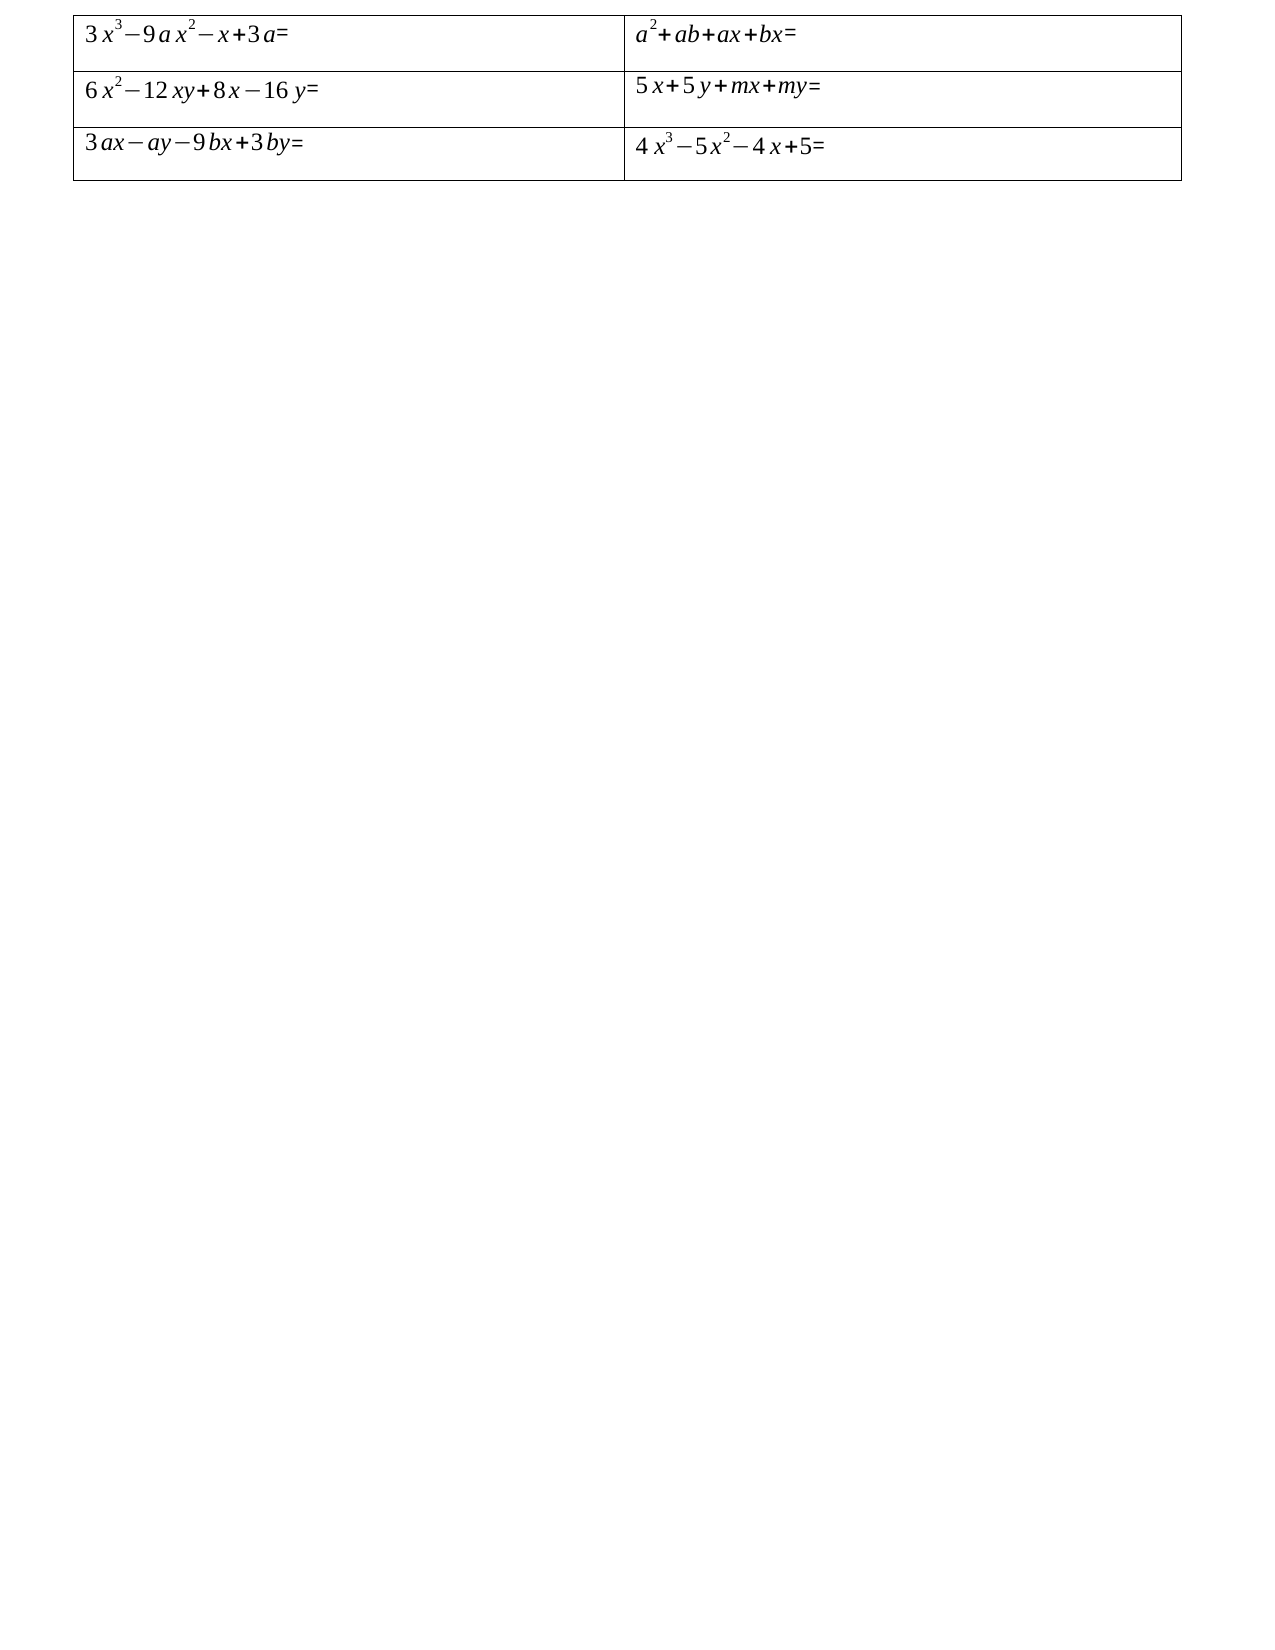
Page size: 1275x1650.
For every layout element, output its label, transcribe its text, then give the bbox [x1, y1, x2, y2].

table_cell = [625, 128, 1181, 180]
table_cell = [74, 128, 624, 180]
table_cell = [74, 16, 624, 71]
table_cell = [74, 72, 624, 127]
table_cell = [625, 72, 1181, 127]
table_cell = [625, 16, 1181, 71]
